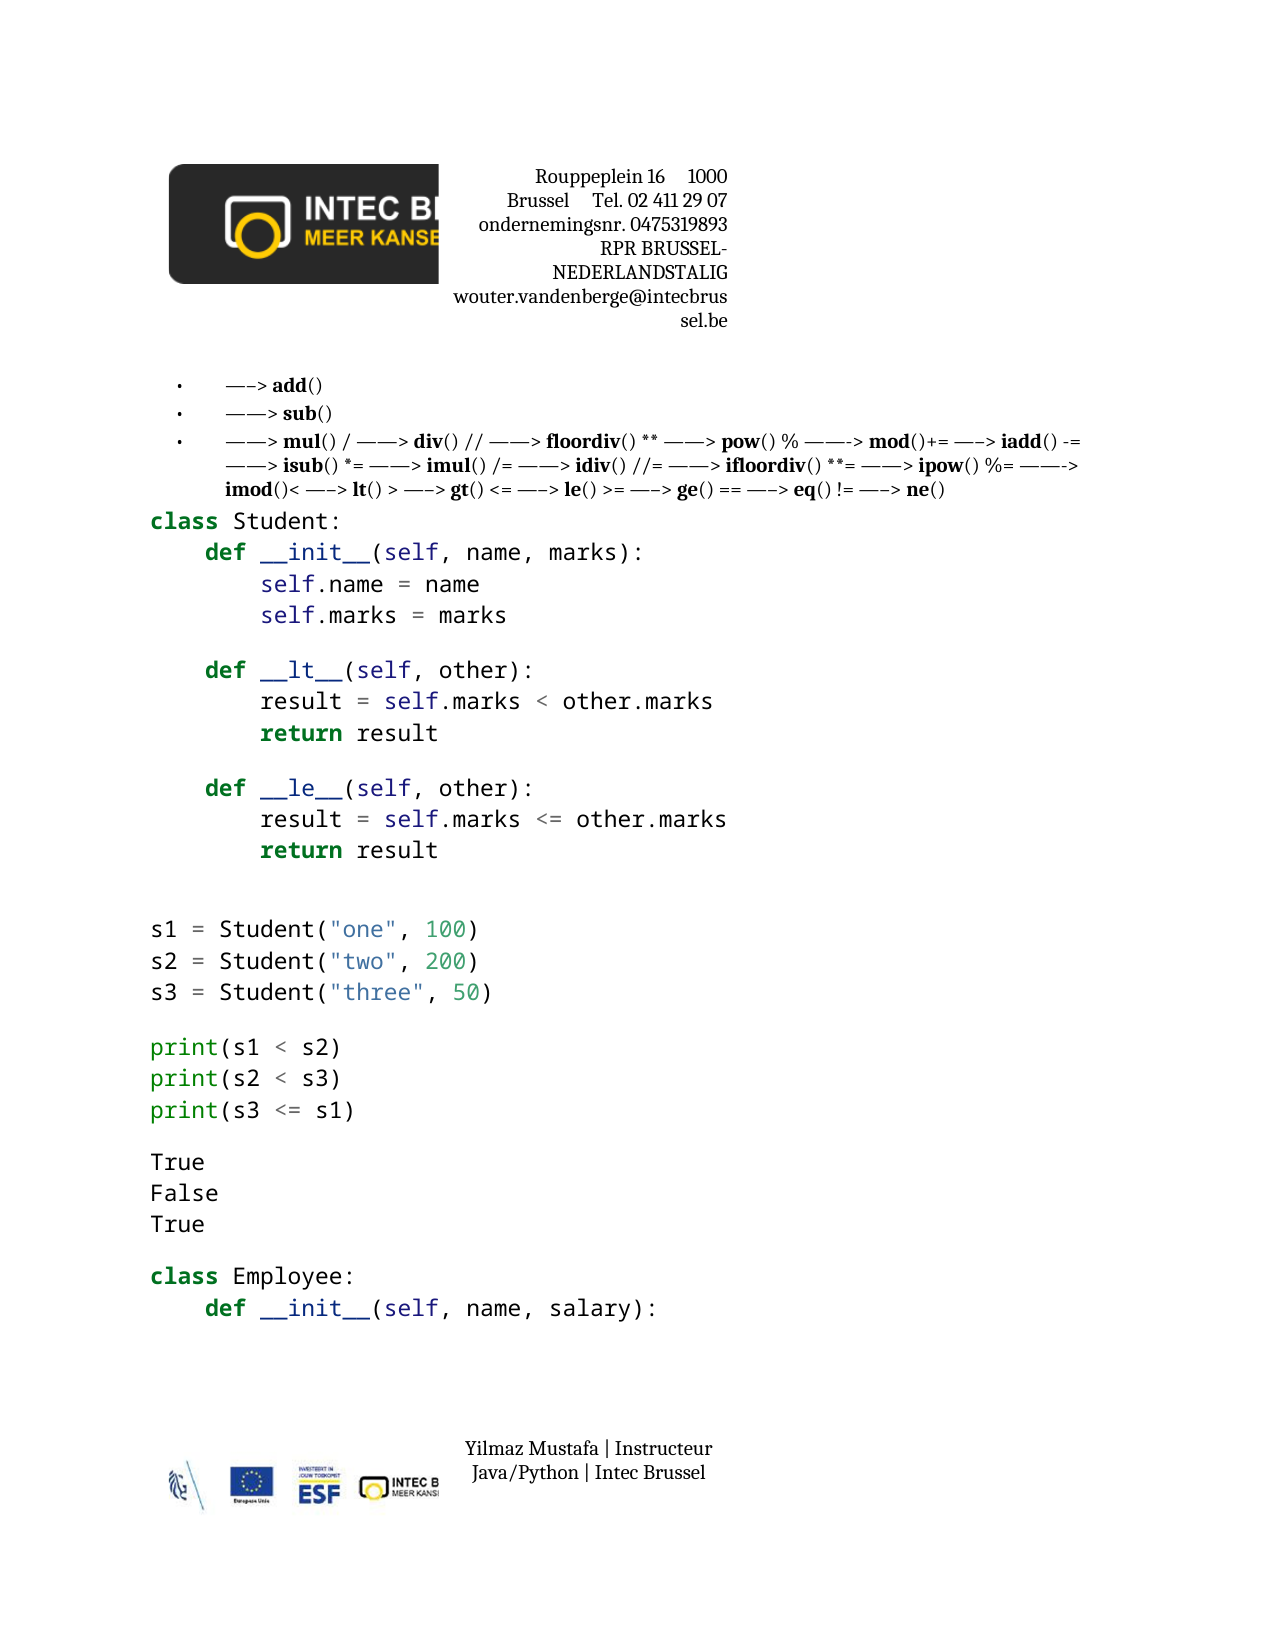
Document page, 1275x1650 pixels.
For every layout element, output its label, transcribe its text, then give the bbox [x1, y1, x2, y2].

text class Student: def __init__(self, name, marks): self.name = name self.marks = marks def __lt__(self, other): result = self.marks < other.marks return result def __le__(self, other): result = self.marks <= other.marks return result s1 = Student("one", 100) s2 = Student("two", 200) s3 = Student("three", 50) print(s1 < s2) print(s2 < s3) print(s3 <= s1) [150, 505, 1125, 1125]
text True False True [150, 1146, 1125, 1239]
list —–> add() [175, 374, 1125, 398]
picture [168, 1436, 439, 1534]
list ——> sub() [175, 402, 1125, 426]
picture [168, 164, 439, 284]
list ——> mul() / ——> div() // ——> floordiv() ** ——> pow() % ——-> mod()+= —–> iadd() -= ——> isub() *= ——> imul() /= ——> idiv() //= ——> ifloordiv() **= ——> ipow() %= ——-> imod()< —–> lt() > —–> gt() <= —–> le() >= —–> ge() == —–> eq() != —–> ne() [175, 429, 1125, 501]
